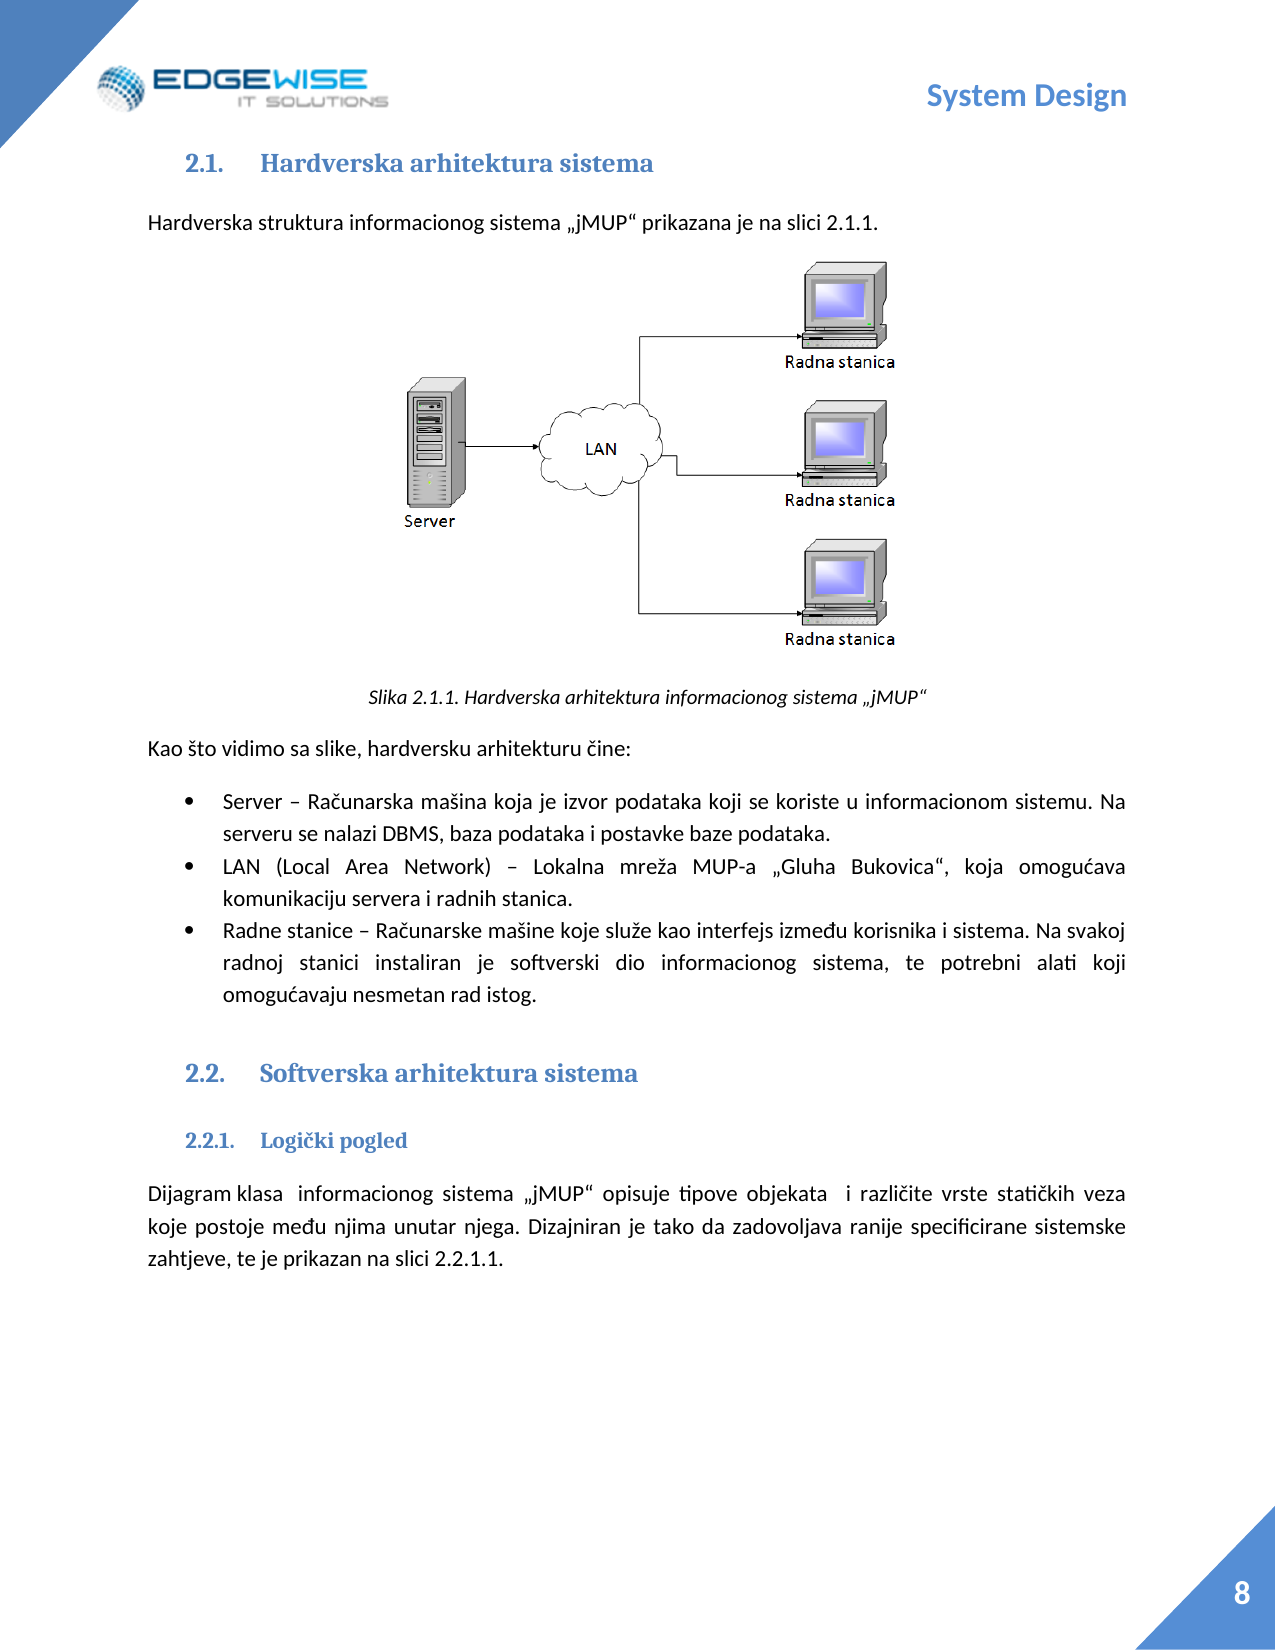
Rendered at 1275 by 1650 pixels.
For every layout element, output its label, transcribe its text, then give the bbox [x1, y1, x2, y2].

subtitle Softverska arhitektura sistema [185, 1058, 1127, 1090]
picture [90, 37, 397, 140]
subtitle Hardverska arhitektura sistema [185, 148, 1127, 179]
text Kao što vidimo sa slike, hardversku arhitekturu čine: [148, 734, 1127, 762]
list Server – Računarska mašina koja je izvor podataka koji se koriste u informacionom sistemu. Na serveru se nalazi DBMS, baza podataka i postavke baze podataka. [185, 787, 1127, 848]
text Hardverska struktura informacionog sistema „jMUP“ prikazana je na slici 2.1.1. [148, 208, 1127, 236]
subtitle Logički pogled [185, 1128, 1127, 1154]
list LAN (Local Area Network) – Lokalna mreža MUP-a „Gluha Bukovica“, koja omogućava komunikaciju servera i radnih stanica. [185, 852, 1127, 912]
picture [393, 261, 905, 660]
table_cell Slika 2.1.1. Hardverska arhitektura informacionog sistema „jMUP“ [148, 684, 1150, 734]
list Radne stanice – Računarske mašine koje služe kao interfejs između korisnika i sistema. Na svakoj radnoj stanici instaliran je softverski dio informacionog sistema, te potrebni alati koji omogućavaju nesmetan rad istog. [185, 916, 1127, 1008]
text Dijagram klasa informacionog sistema „jMUP“ opisuje tipove objekata i različite vrste statičkih veza koje postoje među njima unutar njega. Dizajniran je tako da zadovoljava ranije specificirane sistemske zahtjeve, te je prikazan na slici 2.2.1.1. [148, 1179, 1127, 1272]
table_header [148, 261, 1150, 684]
